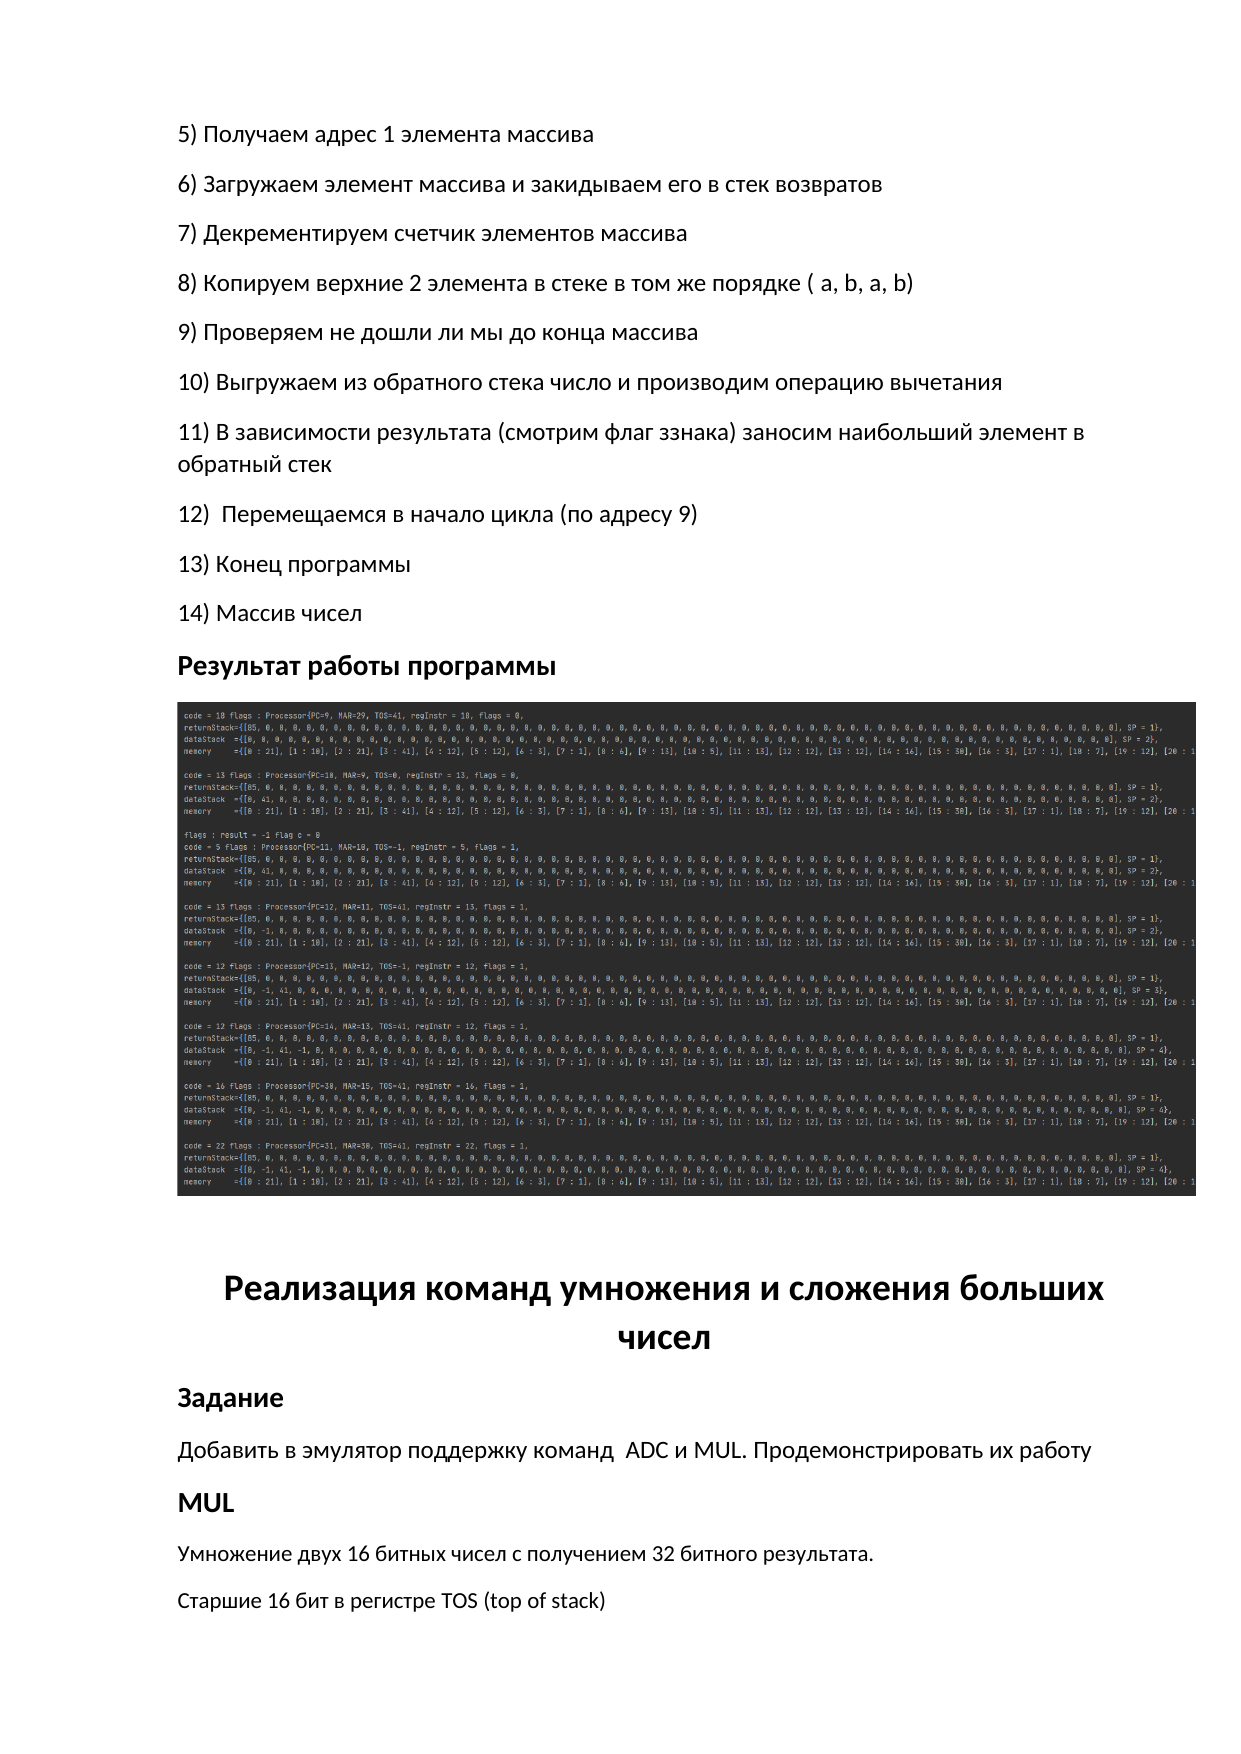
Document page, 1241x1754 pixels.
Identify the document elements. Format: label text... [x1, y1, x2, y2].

text 10) Выгружаем из обратного стека число и производим операцию вычетания [177, 366, 1152, 397]
text Результат работы программы [177, 647, 1152, 682]
text 8) Копируем верхние 2 элемента в стеке в том же порядке ( a, b, a, b) [177, 267, 1152, 297]
text Умножение двух 16 битных чисел с получением 32 битного результата. [177, 1539, 1152, 1567]
text MUL [177, 1484, 1152, 1520]
text Старшие 16 бит в регистре TOS (top of stack) [177, 1586, 1152, 1614]
text 7) Декрементируем счетчик элементов массива [177, 217, 1152, 248]
text 13) Конец программы [177, 548, 1152, 578]
text Задание [177, 1379, 1152, 1415]
text 12) Перемещаемся в начало цикла (по адресу 9) [177, 498, 1152, 529]
text Добавить в эмулятор поддержку команд ADC и MUL. Продемонстрировать их работу [177, 1434, 1152, 1465]
text 6) Загружаем элемент массива и закидываем его в стек возвратов [177, 168, 1152, 198]
text 14) Массив чисел [177, 597, 1152, 628]
text Реализация команд умножения и сложения больших чисел [177, 1264, 1152, 1359]
picture [177, 702, 1196, 1196]
text 9) Проверяем не дошли ли мы до конца массива [177, 316, 1152, 347]
text 11) В зависимости результата (смотрим флаг ззнака) заносим наибольший элемент в обратный стек [177, 416, 1152, 479]
text 5) Получаем адрес 1 элемента массива [177, 118, 1152, 149]
